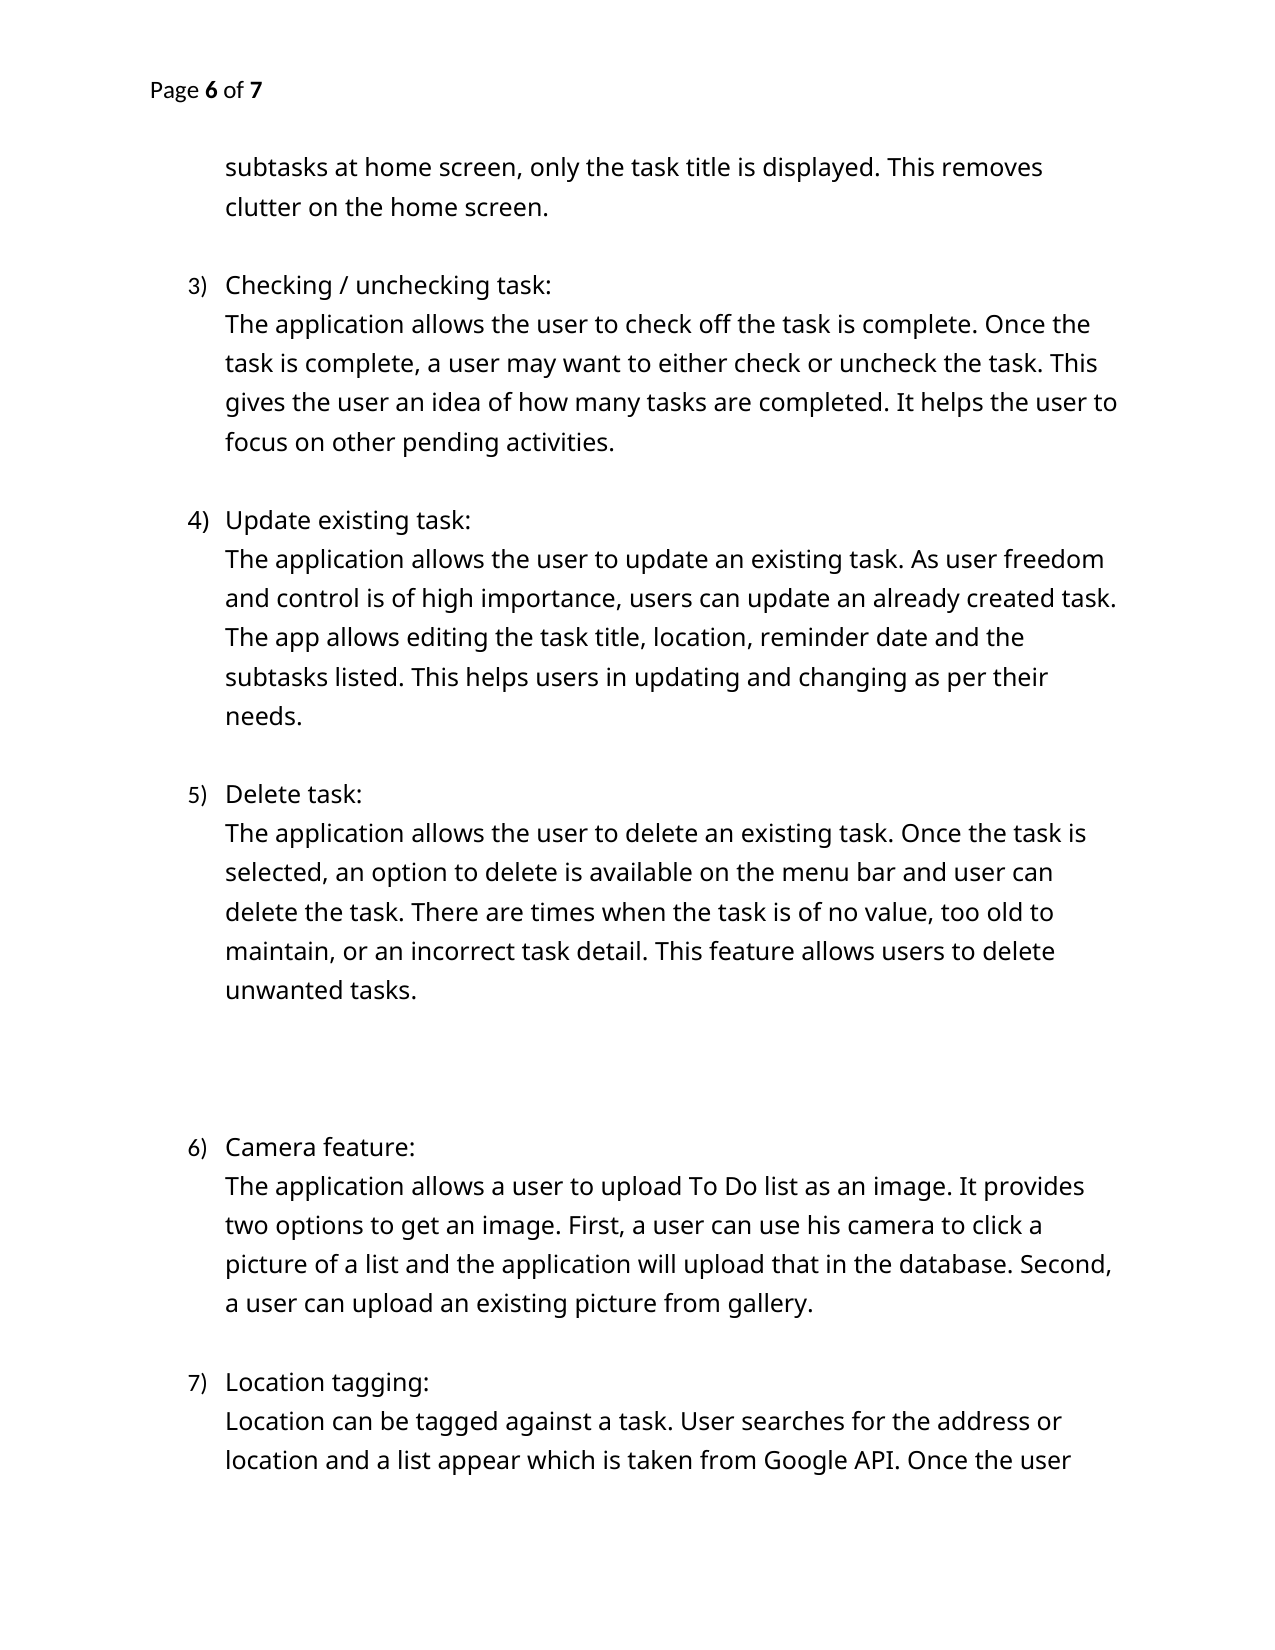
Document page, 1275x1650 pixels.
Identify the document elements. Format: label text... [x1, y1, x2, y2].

text The application allows a user to upload To Do list as an image. It provides two options to get an image. First, a user can use his camera to click a picture of a list and the application will upload that in the database. Second, a user can upload an existing picture from gallery. [225, 1247, 1125, 1398]
list Update existing task: [187, 581, 1125, 615]
list Camera feature: [187, 1207, 1125, 1242]
text The application allows the user to delete an existing task. Once the task is selected, an option to delete is available on the menu bar and user can delete the task. There are times when the task is of no value, too old to maintain, or an incorrect task detail. This feature allows users to delete unwanted tasks. [225, 894, 1125, 1085]
list Location tagging: [187, 1442, 1125, 1477]
text Every task created will be displayed on the home screen of the application. The order of display is as per the creation time. Instead of displaying all the subtasks at home screen, only the task title is displayed. This removes clutter on the home screen. [225, 150, 1125, 302]
list Checking / unchecking task: [187, 346, 1125, 380]
list Delete task: [187, 855, 1125, 889]
text The application allows the user to check off the task is complete. Once the task is complete, a user may want to either check or uncheck the task. This gives the user an idea of how many tasks are completed. It helps the user to focus on other pending activities. [225, 385, 1125, 537]
text The application allows the user to update an existing task. As user freedom and control is of high importance, users can update an already created task. The app allows editing the task title, location, reminder date and the subtasks listed. This helps users in updating and changing as per their needs. [225, 620, 1125, 811]
